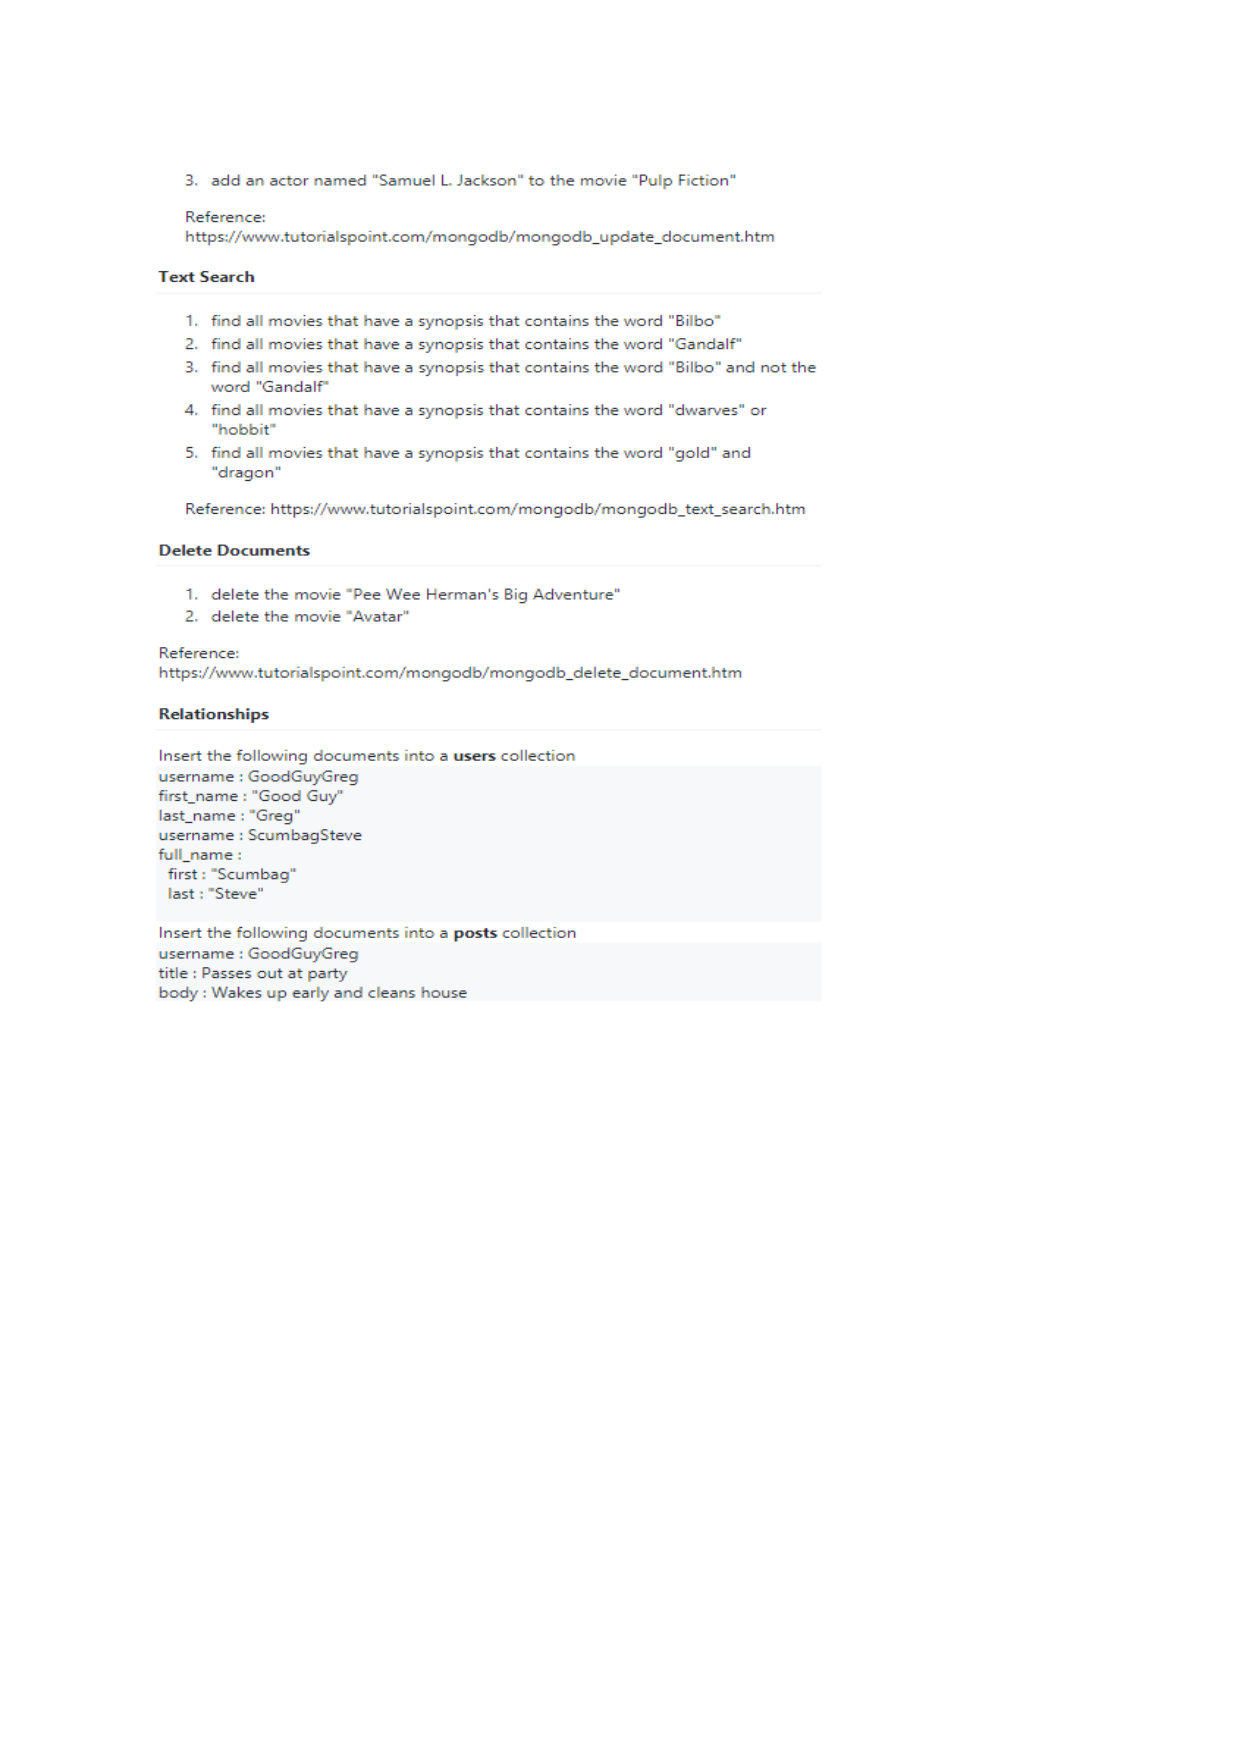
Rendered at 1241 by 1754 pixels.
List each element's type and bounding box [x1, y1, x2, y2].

picture [150, 150, 872, 1043]
